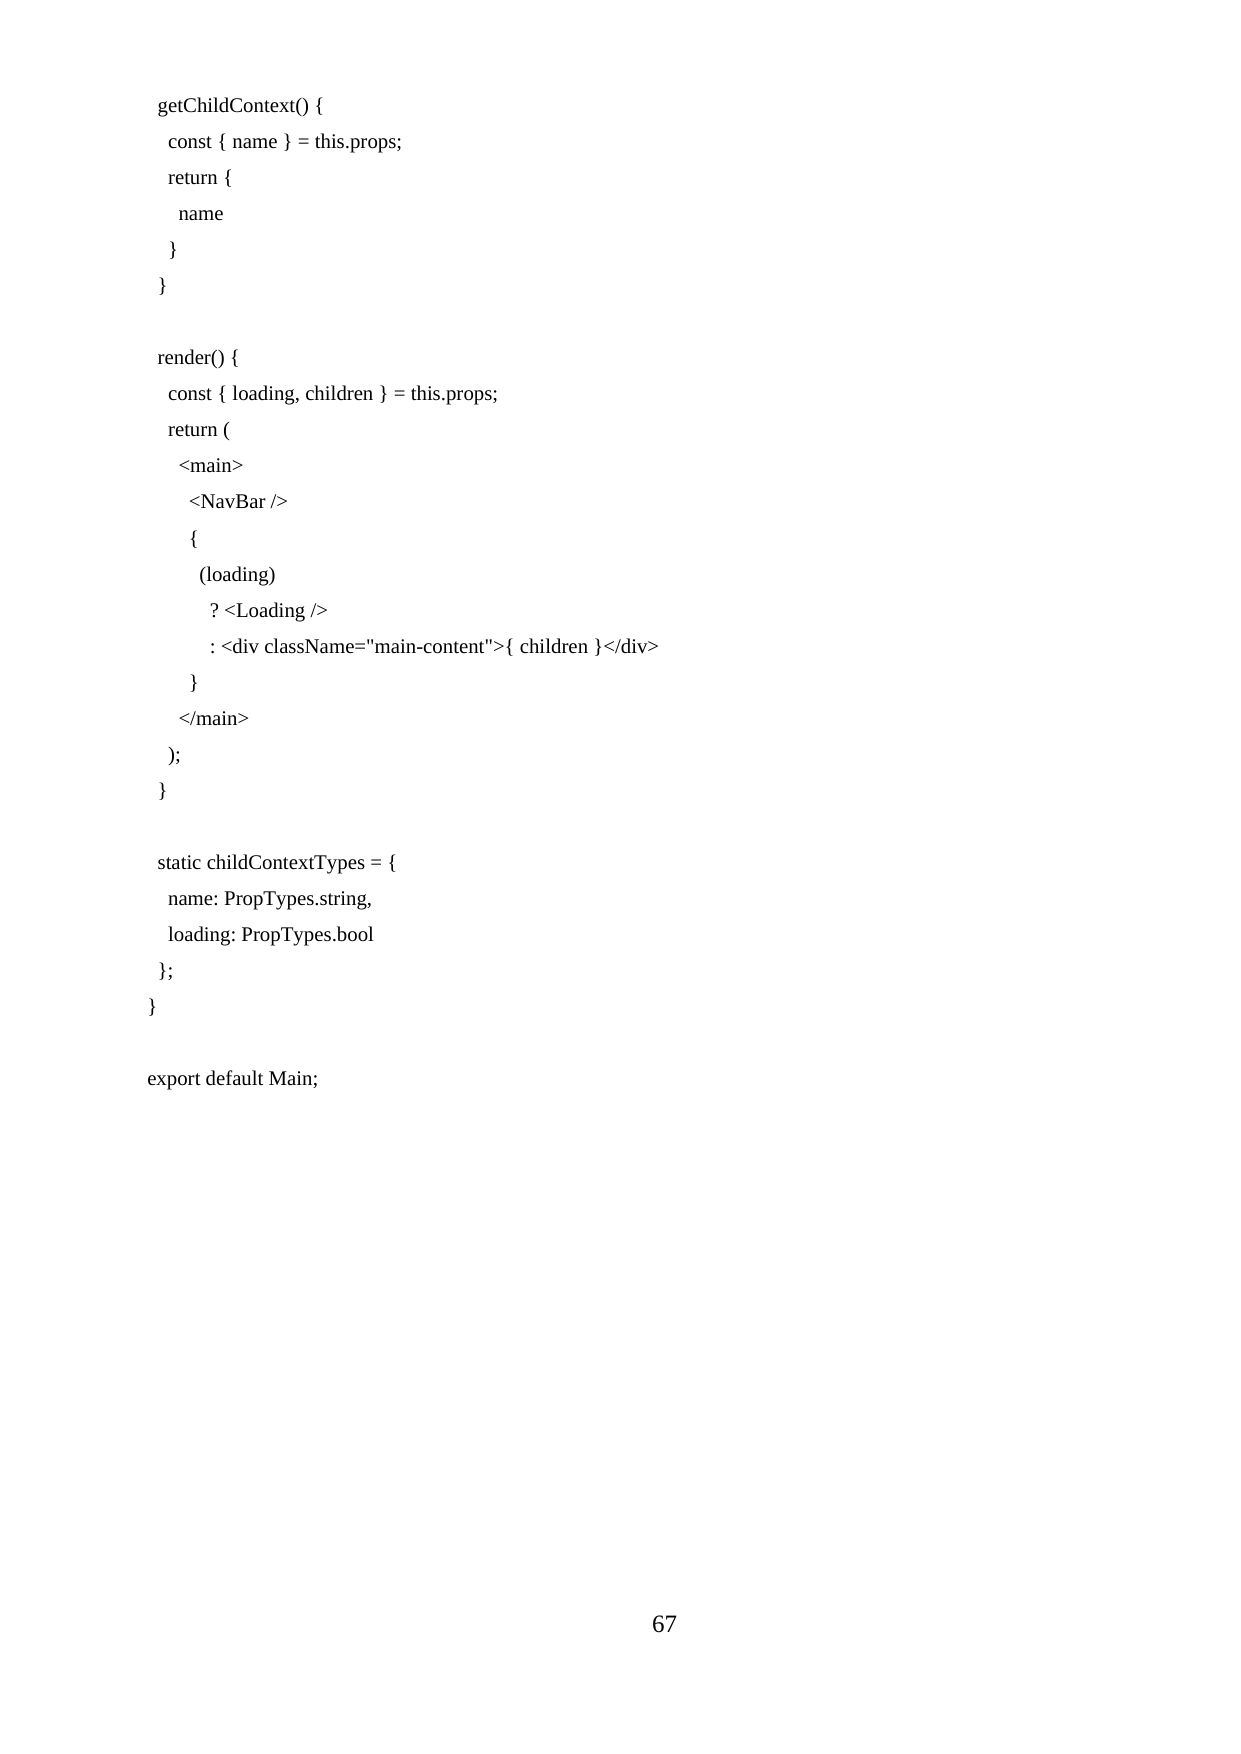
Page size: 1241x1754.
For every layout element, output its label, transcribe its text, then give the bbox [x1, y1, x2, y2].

text : <div className="main-content">{ children }</div> [147, 634, 1182, 658]
text } [147, 273, 1182, 297]
text return ( [147, 417, 1182, 441]
text name: PropTypes.string, [147, 886, 1182, 910]
text ); [147, 742, 1182, 766]
text render() { [147, 345, 1182, 369]
text </main> [147, 706, 1182, 730]
text export default Main; [147, 1066, 1182, 1090]
text (loading) [147, 562, 1182, 586]
text <NavBar /> [147, 489, 1182, 513]
text return { [147, 165, 1182, 189]
text } [147, 778, 1182, 802]
text name [147, 201, 1182, 225]
text <main> [147, 453, 1182, 477]
text } [147, 670, 1182, 694]
text const { name } = this.props; [147, 129, 1182, 153]
text const { loading, children } = this.props; [147, 381, 1182, 405]
text static childContextTypes = { [147, 850, 1182, 874]
text loading: PropTypes.bool [147, 922, 1182, 946]
text getChildContext() { [147, 93, 1182, 117]
text ? <Loading /> [147, 598, 1182, 622]
text } [147, 237, 1182, 261]
text } [147, 994, 1182, 1018]
text { [147, 526, 1182, 549]
text }; [147, 958, 1182, 982]
